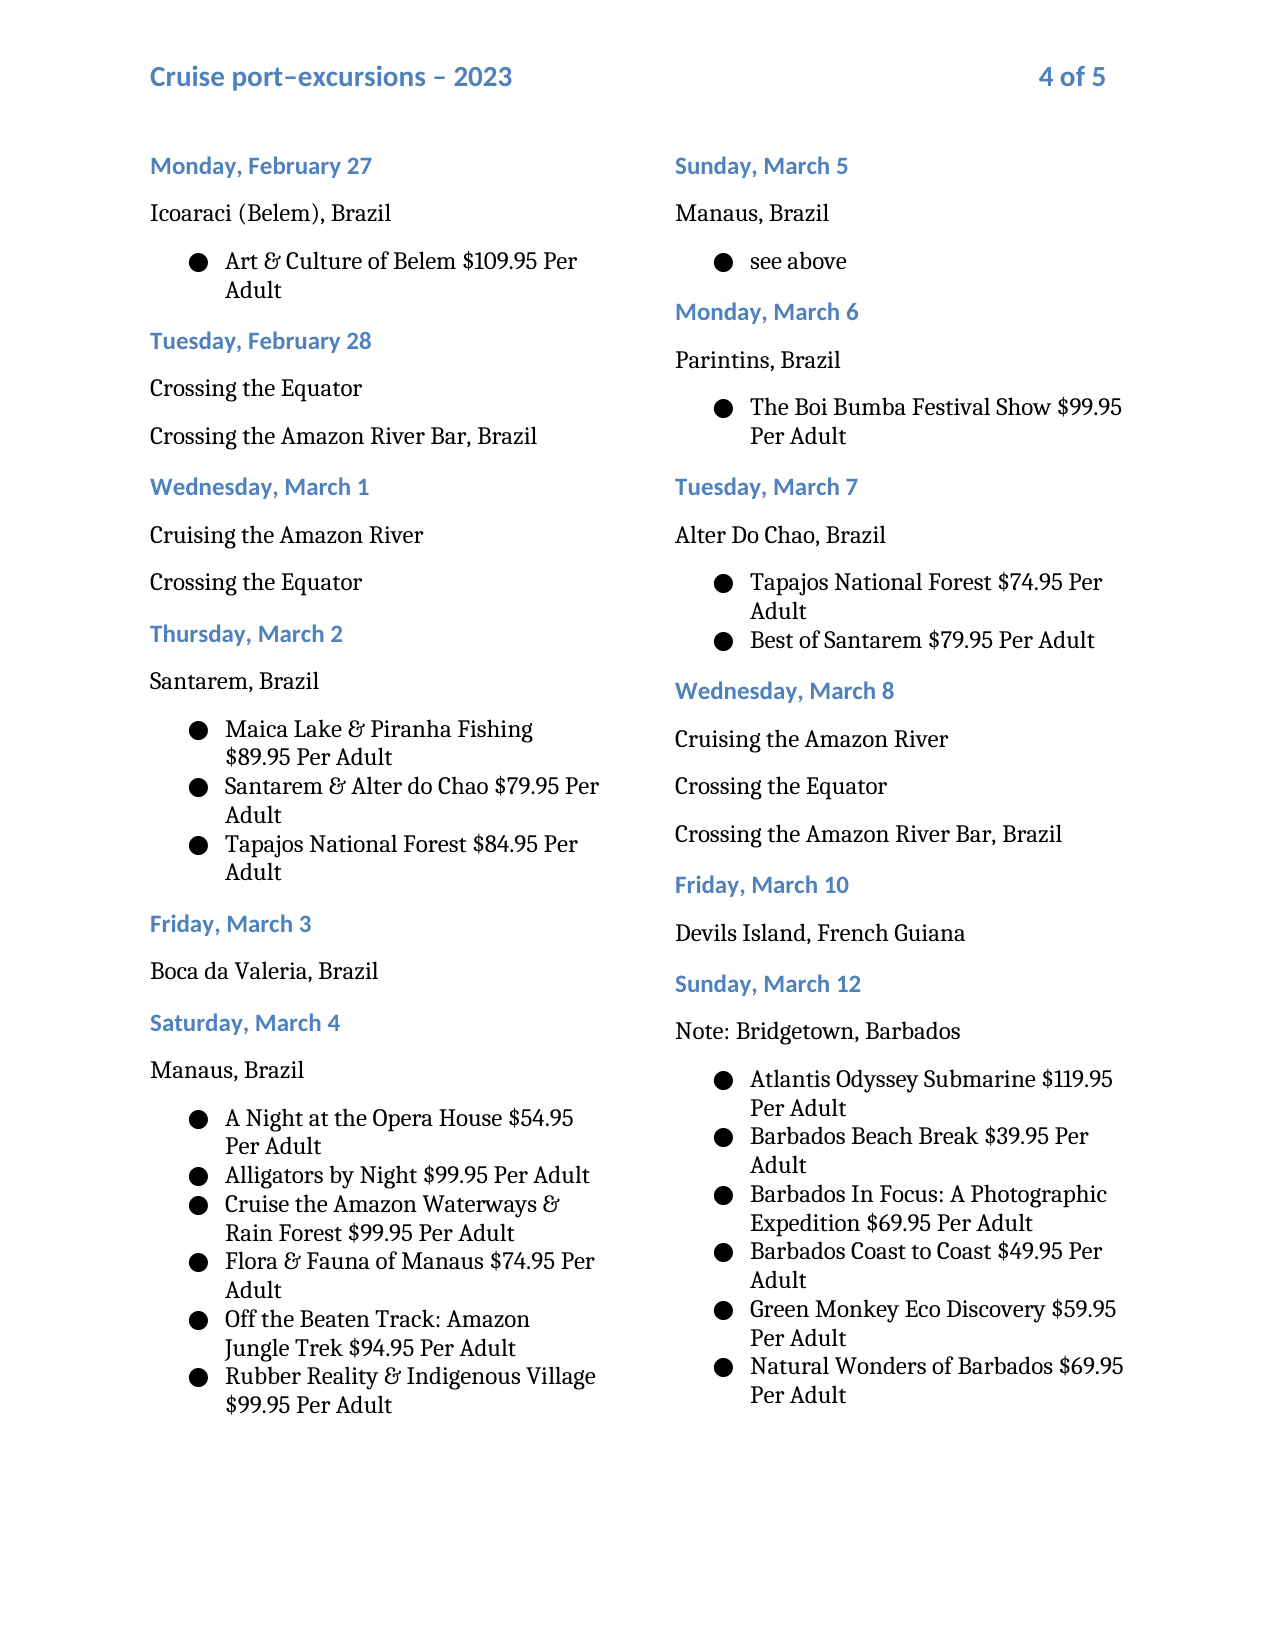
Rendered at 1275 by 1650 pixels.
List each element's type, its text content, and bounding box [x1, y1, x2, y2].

text Crossing the Amazon River Bar, Brazil [150, 422, 600, 451]
text Manaus, Brazil [150, 1056, 600, 1085]
list Best of Santarem $79.95 Per Adult [712, 626, 1125, 654]
subtitle Tuesday, March 7 [675, 471, 1125, 502]
text Crossing the Equator [150, 568, 600, 597]
list Alligators by Night $99.95 Per Adult [187, 1161, 600, 1190]
list Atlantis Odyssey Submarine $119.95 Per Adult [712, 1065, 1125, 1122]
text Crossing the Equator [150, 374, 600, 403]
list Santarem & Alter do Chao $79.95 Per Adult [187, 772, 600, 829]
list Art & Culture of Belem $109.95 Per Adult [187, 247, 600, 304]
subtitle Monday, March 6 [675, 296, 1125, 327]
list Green Monkey Eco Discovery $59.95 Per Adult [712, 1295, 1125, 1352]
text Parintins, Brazil [675, 346, 1125, 374]
list The Boi Bumba Festival Show $99.95 Per Adult [712, 393, 1125, 451]
text Boca da Valeria, Brazil [150, 957, 600, 986]
list Off the Beaten Track: Amazon Jungle Trek $94.95 Per Adult [187, 1305, 600, 1362]
subtitle Sunday, March 5 [675, 150, 1125, 181]
list Rubber Reality & Indigenous Village $99.95 Per Adult [187, 1362, 600, 1420]
subtitle Saturday, March 4 [150, 1007, 600, 1037]
subtitle Monday, February 27 [150, 150, 600, 181]
list Maica Lake & Piranha Fishing $89.95 Per Adult [187, 714, 600, 772]
list Natural Wonders of Barbados $69.95 Per Adult [712, 1352, 1125, 1410]
list Cruise the Amazon Waterways & Rain Forest $99.95 Per Adult [187, 1190, 600, 1247]
list Flora & Fauna of Manaus $74.95 Per Adult [187, 1247, 600, 1305]
text Devils Island, French Guiana [675, 918, 1125, 947]
list see above [712, 247, 1125, 276]
text Santarem, Brazil [150, 667, 600, 696]
subtitle Thursday, March 2 [150, 618, 600, 648]
subtitle Wednesday, March 8 [675, 675, 1125, 706]
text Cruising the Amazon River [150, 521, 600, 549]
text Cruising the Amazon River [675, 724, 1125, 753]
list Tapajos National Forest $84.95 Per Adult [187, 829, 600, 887]
text Manaus, Brazil [675, 199, 1125, 228]
text Note: Bridgetown, Barbados [675, 1017, 1125, 1046]
text Crossing the Amazon River Bar, Brazil [675, 819, 1125, 848]
text Alter Do Chao, Brazil [675, 521, 1125, 549]
list Tapajos National Forest $74.95 Per Adult [712, 568, 1125, 626]
subtitle Friday, March 10 [675, 869, 1125, 900]
text Crossing the Equator [675, 772, 1125, 801]
subtitle Wednesday, March 1 [150, 471, 600, 502]
subtitle Friday, March 3 [150, 908, 600, 938]
list Barbados In Focus: A Photographic Expedition $69.95 Per Adult [712, 1180, 1125, 1237]
list A Night at the Opera House $54.95 Per Adult [187, 1103, 600, 1161]
subtitle Tuesday, February 28 [150, 325, 600, 356]
text Icoaraci (Belem), Brazil [150, 199, 600, 228]
list Barbados Coast to Coast $49.95 Per Adult [712, 1237, 1125, 1295]
subtitle Sunday, March 12 [675, 968, 1125, 998]
list Barbados Beach Break $39.95 Per Adult [712, 1122, 1125, 1180]
